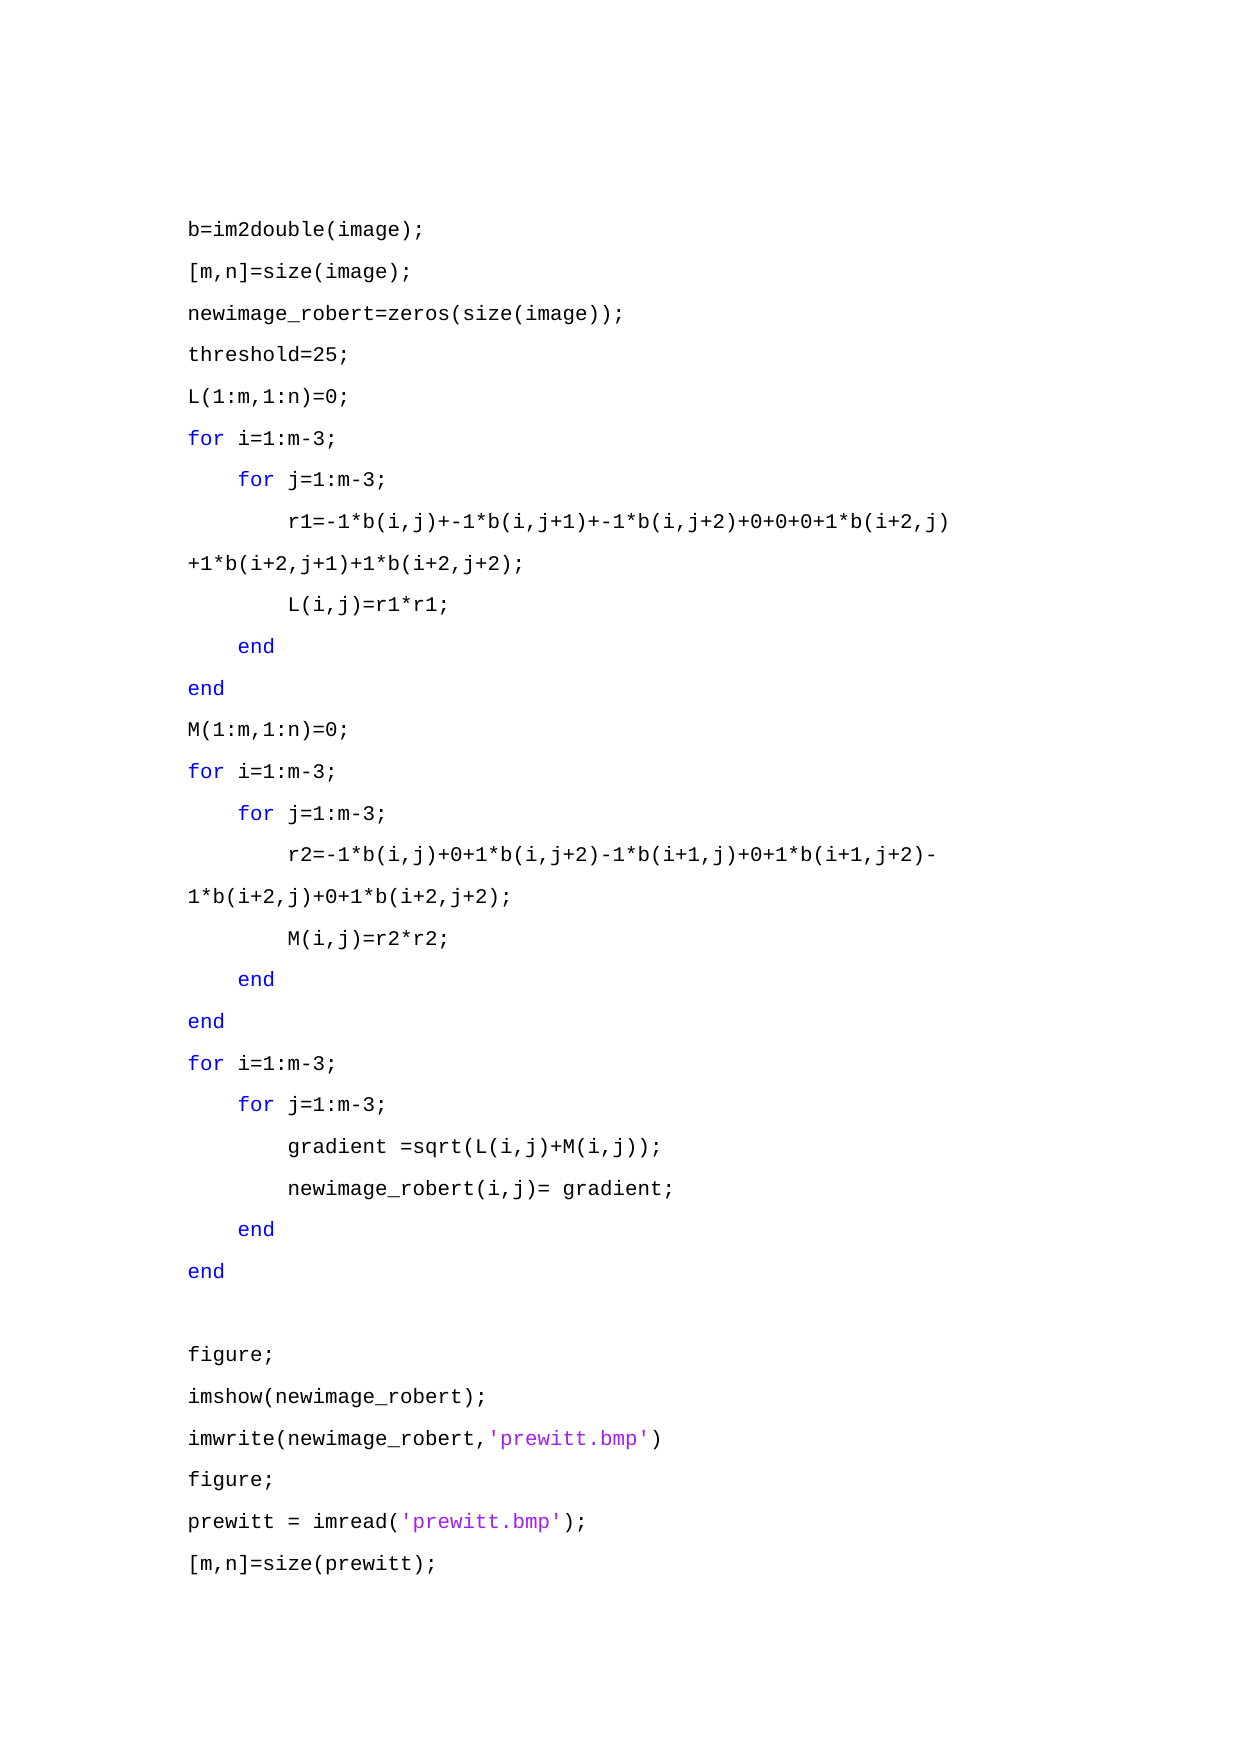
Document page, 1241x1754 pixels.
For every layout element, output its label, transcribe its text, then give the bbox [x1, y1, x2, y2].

text end [187, 627, 1053, 669]
text imshow(newimage_robert); [187, 1377, 1053, 1419]
text gradient =sqrt(L(i,j)+M(i,j)); [187, 1127, 1053, 1169]
text L(i,j)=r1*r1; [187, 585, 1053, 627]
text [m,n]=size(image); [187, 252, 1053, 294]
text figure; [187, 1460, 1053, 1502]
text M(1:m,1:n)=0; [187, 710, 1053, 752]
text newimage_robert=zeros(size(image)); [187, 294, 1053, 335]
text for i=1:m-3; [187, 1044, 1053, 1085]
text end [187, 1002, 1053, 1044]
text end [187, 1210, 1053, 1252]
text r1=-1*b(i,j)+-1*b(i,j+1)+-1*b(i,j+2)+0+0+0+1*b(i+2,j)+1*b(i+2,j+1)+1*b(i+2,j+2); [187, 502, 1053, 585]
text threshold=25; [187, 335, 1053, 377]
text b=im2double(image); [187, 210, 1053, 252]
text end [187, 960, 1053, 1002]
text newimage_robert(i,j)= gradient; [187, 1169, 1053, 1210]
text for j=1:m-3; [187, 1085, 1053, 1127]
text end [187, 669, 1053, 710]
text [m,n]=size(prewitt); [187, 1544, 1053, 1585]
text prewitt = imread('prewitt.bmp'); [187, 1502, 1053, 1544]
text end [187, 1252, 1053, 1294]
text L(1:m,1:n)=0; [187, 377, 1053, 419]
text M(i,j)=r2*r2; [187, 919, 1053, 960]
text r2=-1*b(i,j)+0+1*b(i,j+2)-1*b(i+1,j)+0+1*b(i+1,j+2)-1*b(i+2,j)+0+1*b(i+2,j+2); [187, 835, 1053, 919]
text for j=1:m-3; [187, 460, 1053, 502]
text for i=1:m-3; [187, 752, 1053, 794]
text figure; [187, 1335, 1053, 1377]
text imwrite(newimage_robert,'prewitt.bmp') [187, 1419, 1053, 1460]
text for j=1:m-3; [187, 794, 1053, 835]
text for i=1:m-3; [187, 419, 1053, 460]
